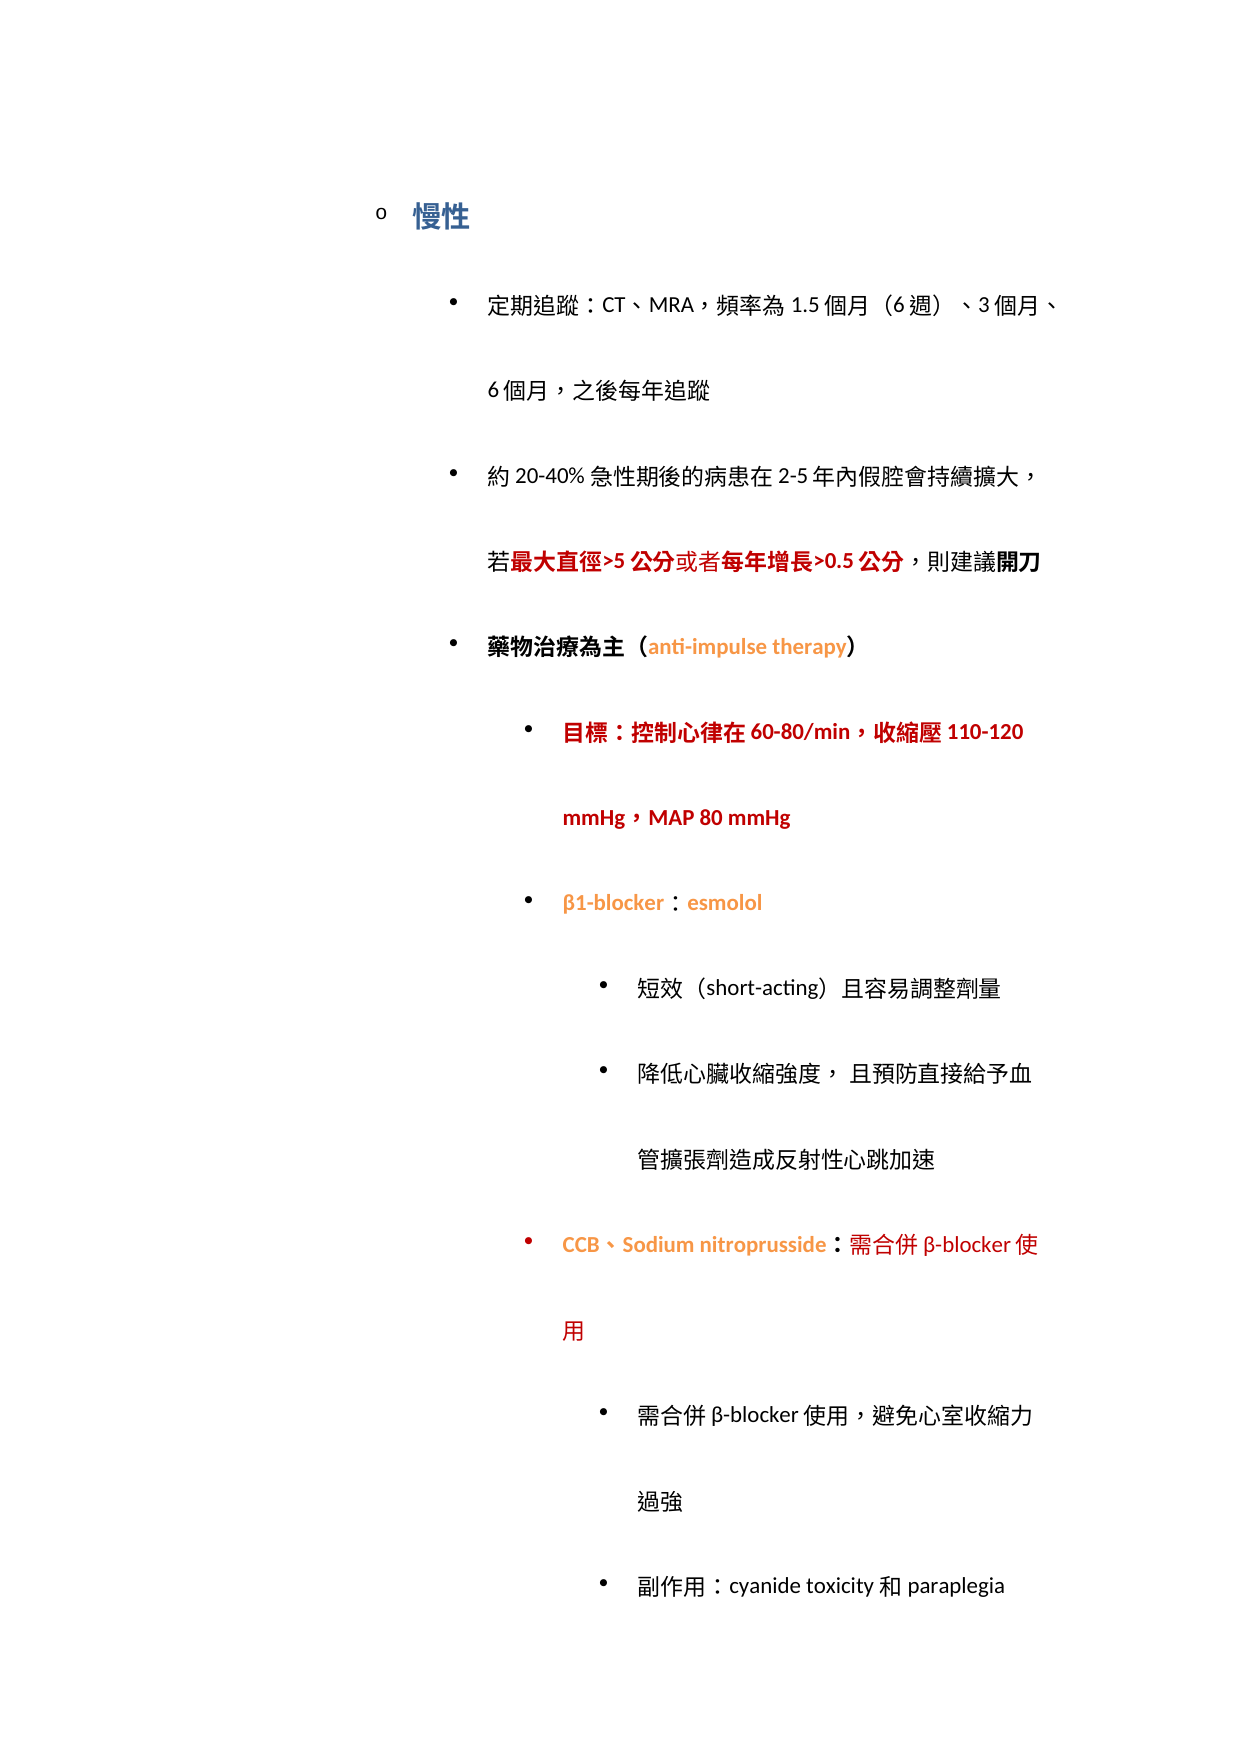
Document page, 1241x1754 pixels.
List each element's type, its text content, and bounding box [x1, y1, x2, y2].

list 副作用：cyanide toxicity 和 paraplegia [600, 1517, 1053, 1602]
list 需合併β-blocker使用，避免心室收縮力過強 [600, 1346, 1053, 1517]
list 短效（short-acting）且容易調整劑量 [600, 919, 1053, 1004]
list 約20-40% 急性期後的病患在2-5年內假腔會持續擴大，若最大直徑>5公分或者每年增長>0.5公分，則建議開刀 [450, 406, 1053, 577]
list β1-blocker：esmolol [525, 833, 1053, 919]
list 藥物治療為主（anti-impulse therapy） [450, 577, 1053, 662]
list CCB、Sodium nitroprusside：需合併β-blocker使用 [525, 1175, 1053, 1346]
list 目標：控制心律在60-80/min，收縮壓110-120 mmHg，MAP 80 mmHg [525, 662, 1053, 833]
list 慢性 [375, 150, 1053, 235]
list 定期追蹤：CT、MRA，頻率為 1.5個月（6週）、3個月、6個月，之後每年追蹤 [450, 235, 1053, 406]
list 降低心臟收縮強度， 且預防直接給予血管擴張劑造成反射性心跳加速 [600, 1004, 1053, 1175]
